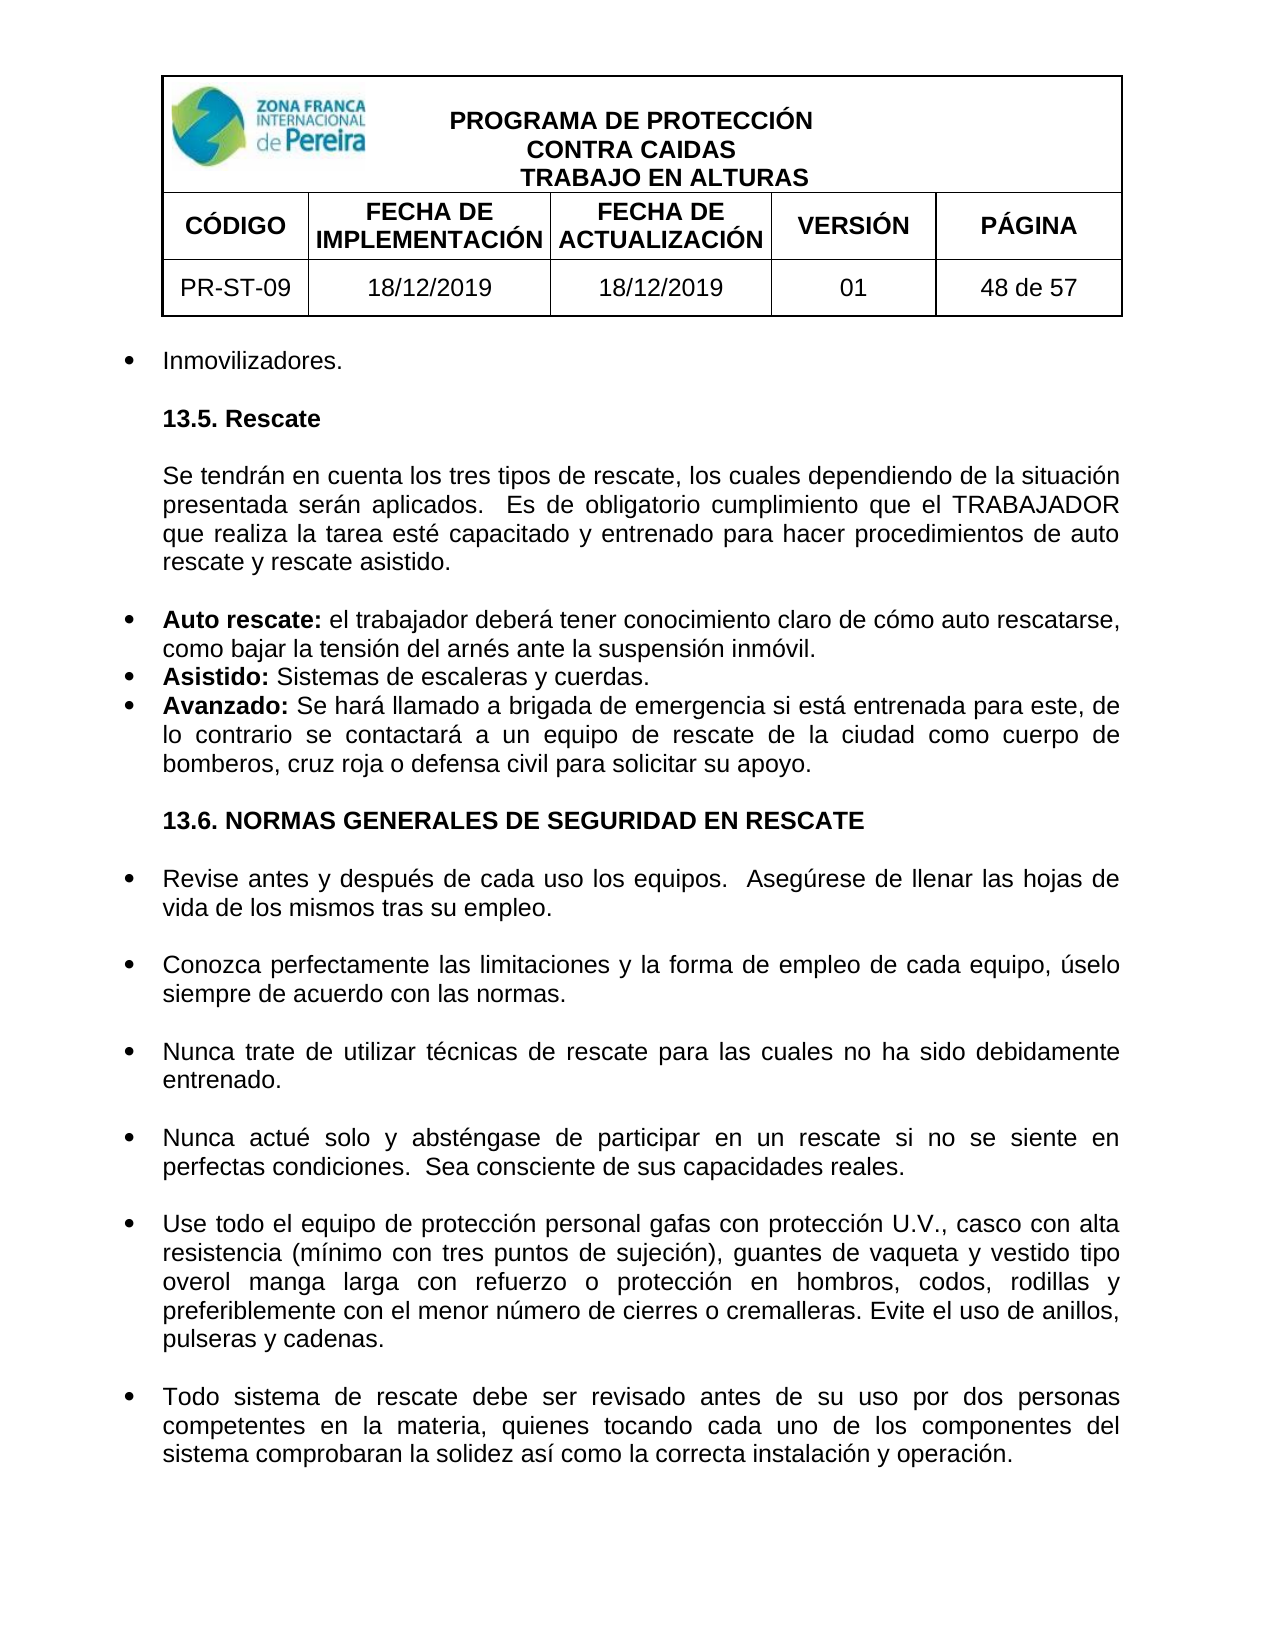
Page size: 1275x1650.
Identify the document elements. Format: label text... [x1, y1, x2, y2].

list Avanzado: Se hará llamado a brigada de emergencia si está entrenada para este, de lo contrario se contactará a un equipo de rescate de la ciudad como cuerpo de bomberos, cruz roja o defensa civil para solicitar su apoyo. [125, 691, 1122, 778]
list Revise antes y después de cada uso los equipos. Asegúrese de llenar las hojas de vida de los mismos tras su empleo. [125, 864, 1122, 921]
text Se tendrán en cuenta los tres tipos de rescate, los cuales dependiendo de la situación presentada serán aplicados. Es de obligatorio cumplimiento que el TRABAJADOR que realiza la tarea esté capacitado y entrenado para hacer procedimientos de auto rescate y rescate asistido. [162, 461, 1122, 576]
list Use todo el equipo de protección personal gafas con protección U.V., casco con alta resistencia (mínimo con tres puntos de sujeción), guantes de vaqueta y vestido tipo overol manga larga con refuerzo o protección en hombros, codos, rodillas y preferiblemente con el menor número de cierres o cremalleras. Evite el uso de anillos, pulseras y cadenas. [125, 1209, 1122, 1353]
list Asistido: Sistemas de escaleras y cuerdas. [125, 662, 1122, 691]
text 13.5. Rescate [162, 403, 1122, 432]
list Auto rescate: el trabajador deberá tener conocimiento claro de cómo auto rescatarse, como bajar la tensión del arnés ante la suspensión inmóvil. [125, 605, 1122, 662]
list Inmovilizadores. [125, 346, 1122, 375]
picture [171, 82, 366, 171]
list Conozca perfectamente las limitaciones y la forma de empleo de cada equipo, úselo siempre de acuerdo con las normas. [125, 950, 1122, 1008]
list Nunca actué solo y absténgase de participar en un rescate si no se siente en perfectas condiciones. Sea consciente de sus capacidades reales. [125, 1123, 1122, 1181]
text 13.6. NORMAS GENERALES DE SEGURIDAD EN RESCATE [162, 806, 1122, 835]
list Todo sistema de rescate debe ser revisado antes de su uso por dos personas competentes en la materia, quienes tocando cada uno de los componentes del sistema comprobaran la solidez así como la correcta instalación y operación. [125, 1382, 1122, 1468]
list Nunca trate de utilizar técnicas de rescate para las cuales no ha sido debidamente entrenado. [125, 1037, 1122, 1094]
